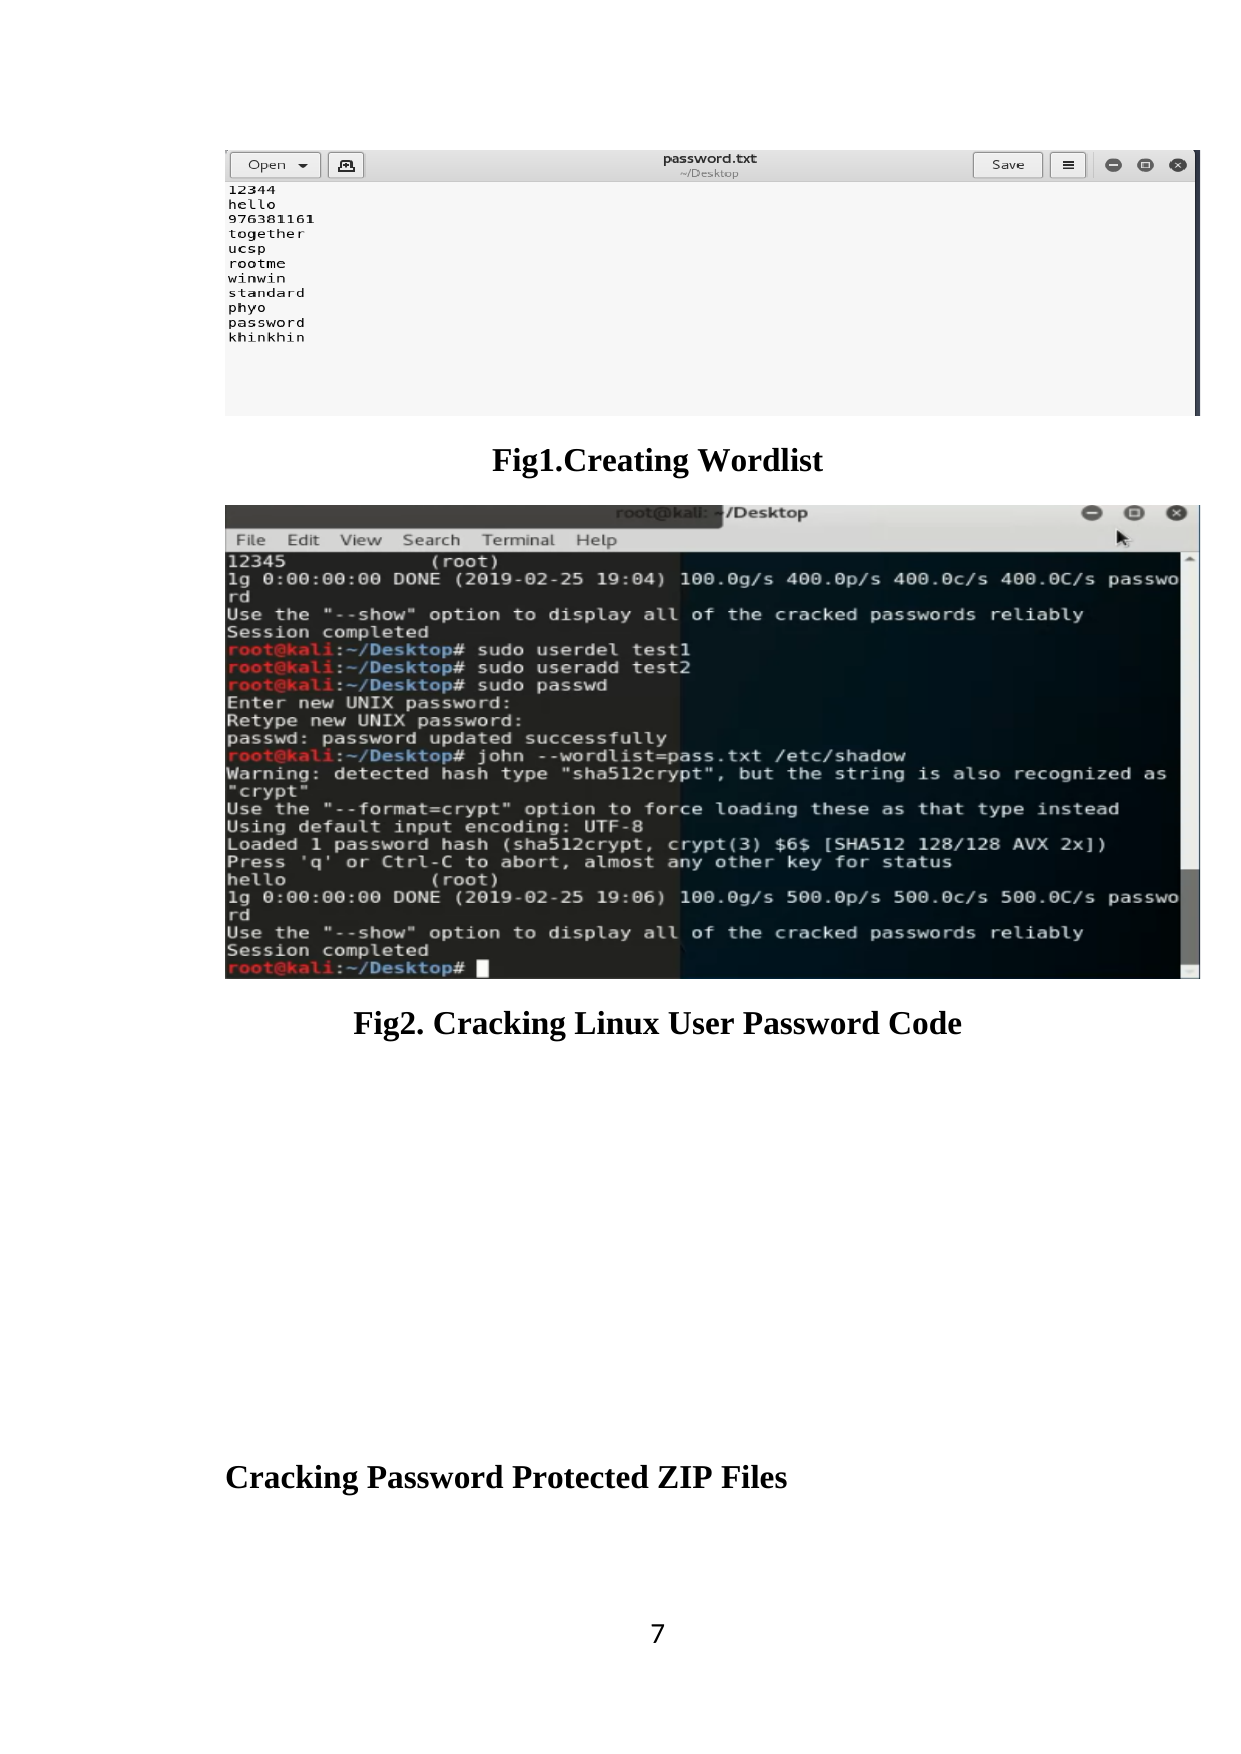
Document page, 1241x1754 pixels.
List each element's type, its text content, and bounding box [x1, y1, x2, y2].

picture [225, 150, 1200, 416]
picture [225, 505, 1200, 979]
text Cracking Password Protected ZIP Files [225, 1457, 1090, 1496]
text Fig2. Cracking Linux User Password Code [225, 1003, 1090, 1041]
text Fig1.Creating Wordlist [225, 441, 1090, 479]
